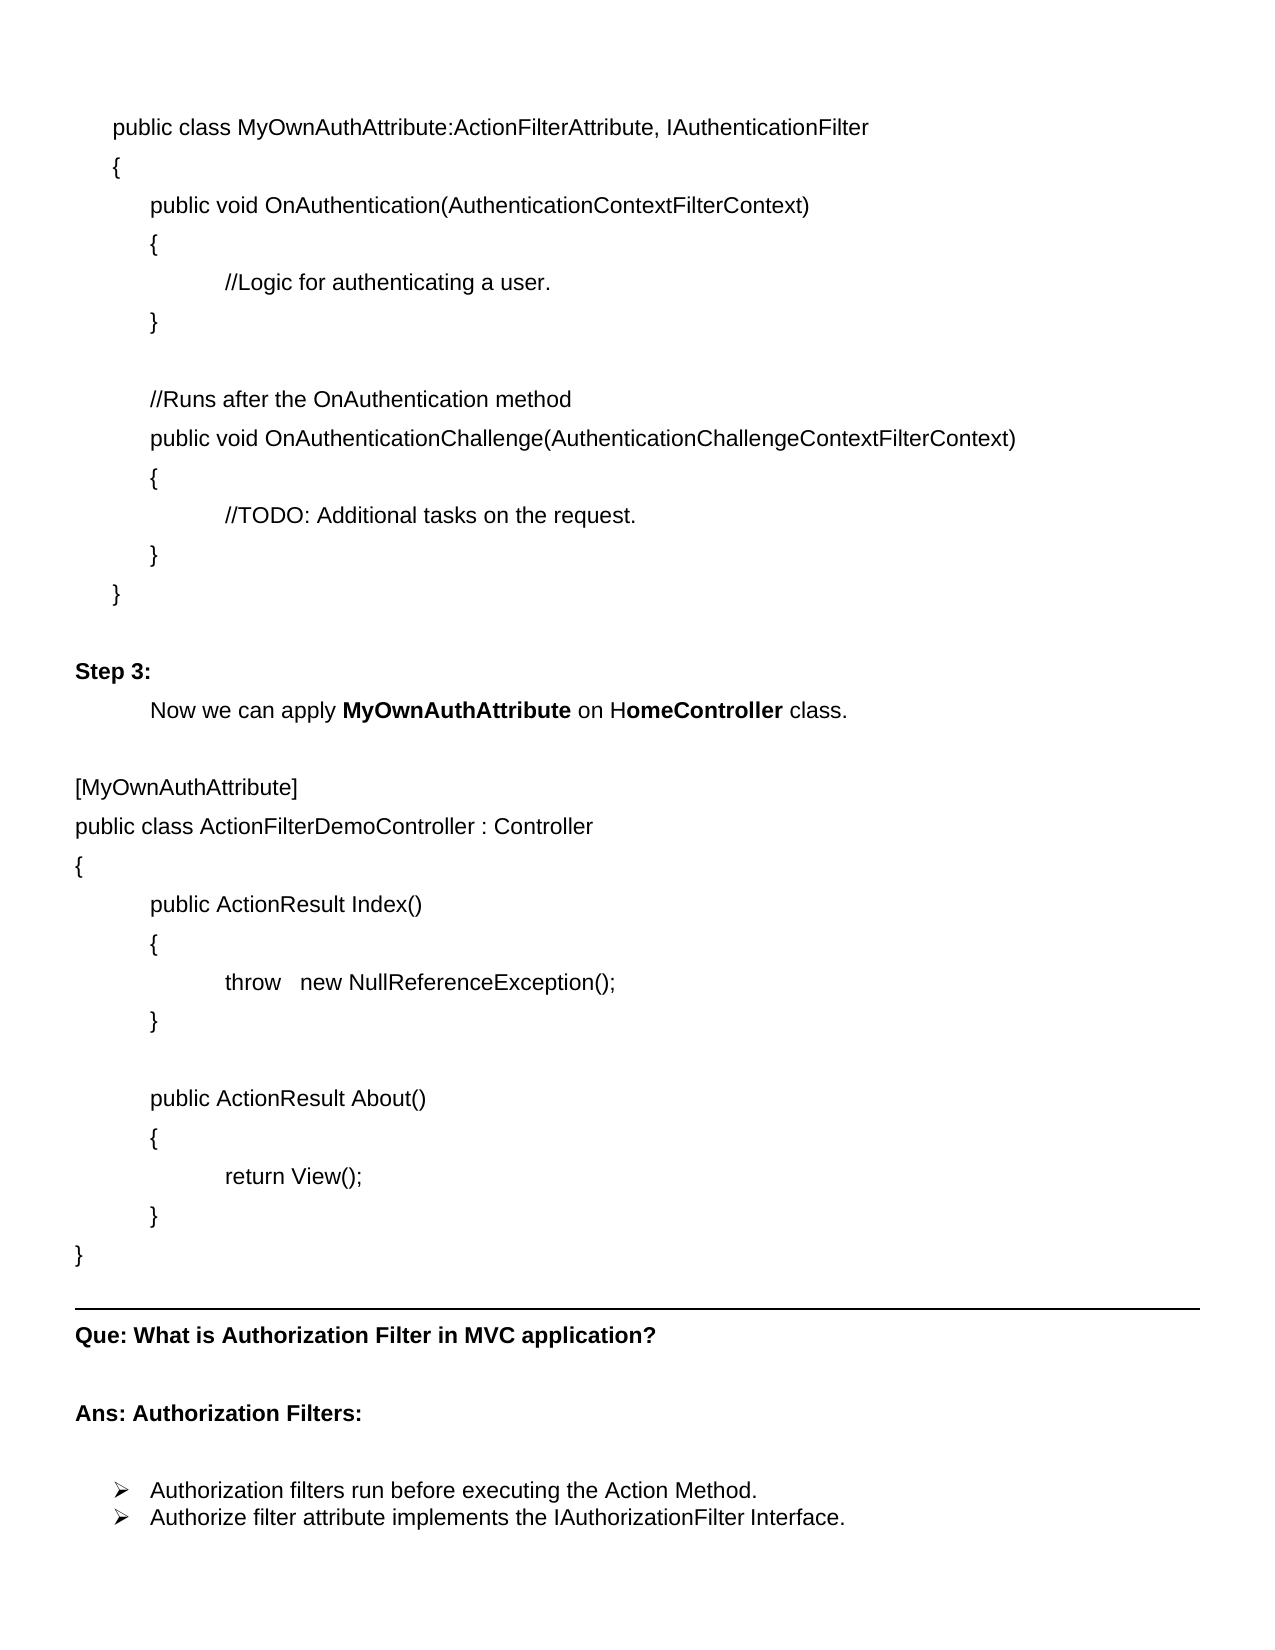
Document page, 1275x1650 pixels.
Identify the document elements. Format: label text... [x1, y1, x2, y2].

text { [112, 153, 1200, 179]
text //TODO: Additional tasks on the request. [112, 502, 1200, 529]
text { [112, 230, 1200, 257]
text Step 3: [75, 658, 1200, 684]
text } [112, 541, 1200, 568]
text { [112, 463, 1200, 490]
text } [75, 1007, 1200, 1034]
text public void OnAuthentication(AuthenticationContextFilterContext) [112, 192, 1200, 218]
text } [75, 1241, 1200, 1267]
text //Logic for authenticating a user. [112, 269, 1200, 296]
text public ActionResult About() [75, 1085, 1200, 1112]
text throw new NullReferenceException(); [75, 969, 1200, 995]
text public class MyOwnAuthAttribute:ActionFilterAttribute, IAuthenticationFilter [112, 114, 1200, 140]
text public ActionResult Index() [75, 891, 1200, 917]
text } [112, 580, 1200, 606]
text Ans: Authorization Filters: [75, 1400, 1200, 1426]
text } [112, 308, 1200, 334]
text [MyOwnAuthAttribute] [75, 774, 1200, 801]
text { [75, 852, 1200, 878]
text Now we can apply MyOwnAuthAttribute on HomeController class. [75, 697, 1200, 723]
text return View(); [75, 1163, 1200, 1189]
list Authorize filter attribute implements the IAuthorizationFilter Interface. [112, 1504, 1200, 1530]
text { [75, 930, 1200, 956]
text //Runs after the OnAuthentication method [112, 386, 1200, 412]
list Authorization filters run before executing the Action Method. [112, 1477, 1200, 1504]
text Que: What is Authorization Filter in MVC application? [75, 1322, 1200, 1348]
text public class ActionFilterDemoController : Controller [75, 813, 1200, 839]
text } [75, 1202, 1200, 1228]
text public void OnAuthenticationChallenge(AuthenticationChallengeContextFilterContext) [112, 425, 1200, 451]
text { [75, 1124, 1200, 1150]
